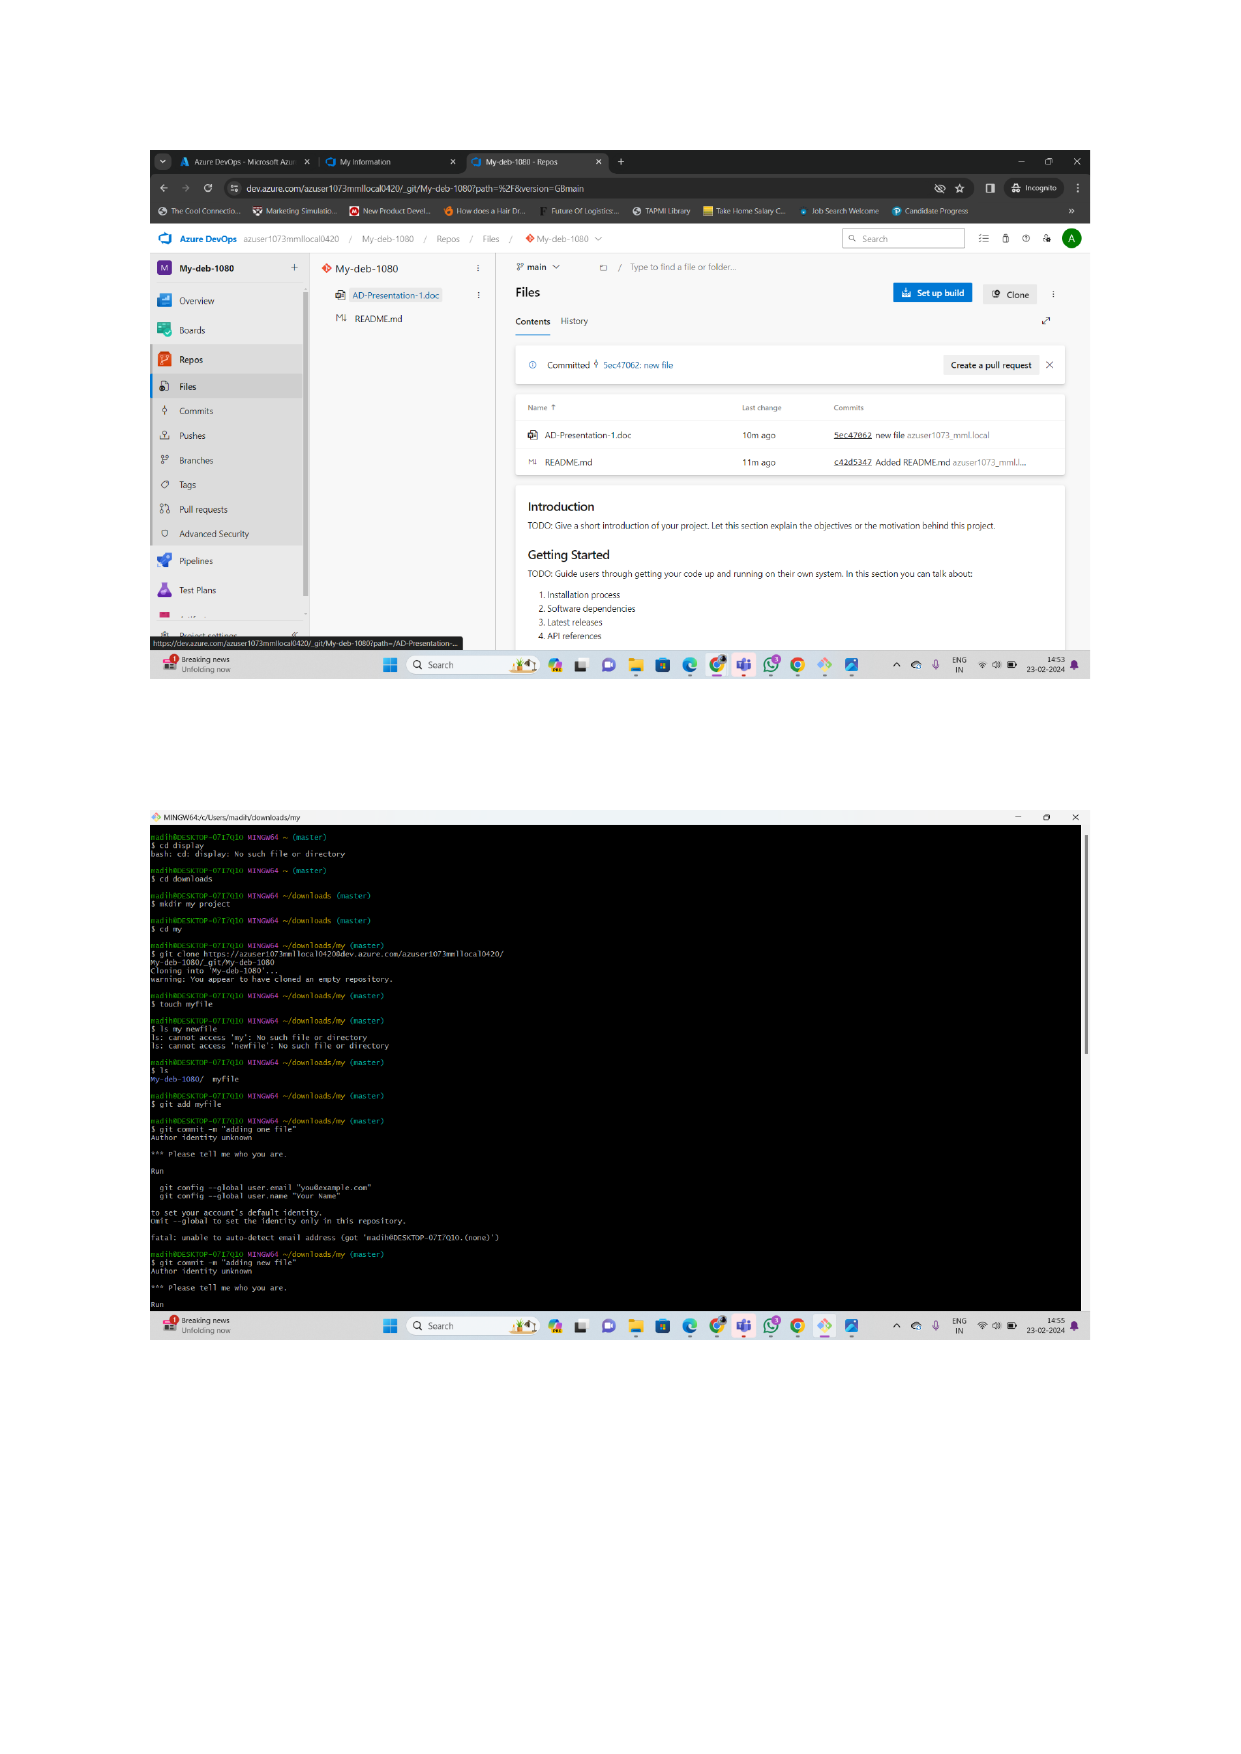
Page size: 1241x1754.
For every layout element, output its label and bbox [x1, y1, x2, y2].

picture [150, 810, 1091, 1340]
picture [150, 150, 1091, 679]
